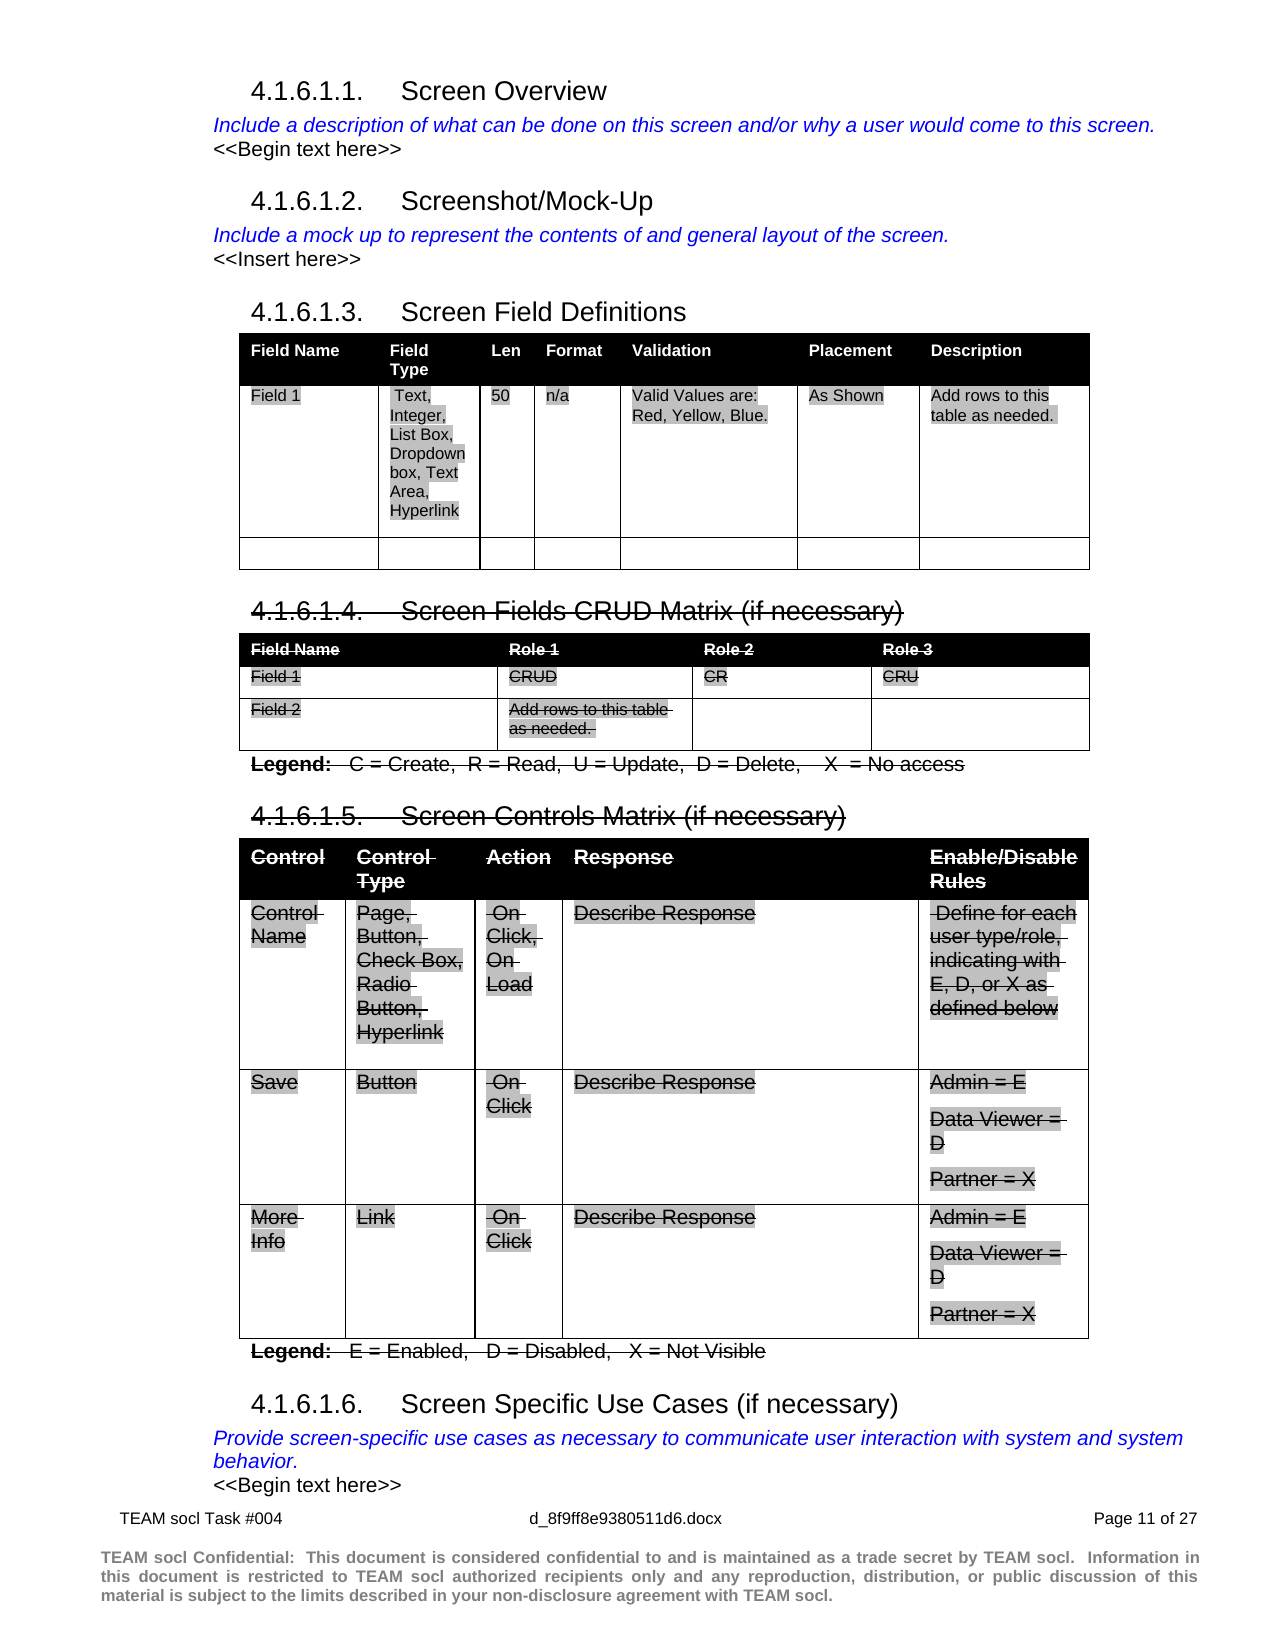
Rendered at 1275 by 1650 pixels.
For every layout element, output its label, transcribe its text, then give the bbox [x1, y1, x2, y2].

table_cell Admin = E Data Viewer = D Partner = X [919, 1205, 1088, 1338]
table_cell CRU [872, 667, 1089, 698]
table_cell CR [693, 667, 871, 698]
text <<Insert here>> [213, 247, 1200, 271]
text <<Begin text here>> [213, 136, 1200, 160]
subtitle Screen Specific Use Cases (if necessary) [251, 1388, 1200, 1419]
table_cell Field 2 [240, 699, 497, 750]
table_header Control [240, 839, 345, 899]
subtitle Screen Controls Matrix (if necessary) [251, 800, 1200, 832]
table_cell Add rows to this table as needed. [498, 699, 692, 750]
table_header Response [563, 839, 918, 899]
table_header Len [481, 334, 534, 385]
table_header Role 1 [498, 634, 692, 666]
text <<Begin text here>> [213, 1473, 1200, 1497]
table_cell Button [346, 1070, 474, 1203]
table_header Placement [798, 334, 919, 385]
table_header Role 2 [693, 634, 871, 666]
table_cell [693, 699, 871, 750]
text Include a mock up to represent the contents of and general layout of the screen. [213, 223, 1200, 247]
table_cell Define for each user type/role, indicating with E, D, or X as defined below [919, 900, 1088, 1069]
table_cell On Click [476, 1070, 562, 1203]
text Include a description of what can be done on this screen and/or why a user would come to this screen. [213, 112, 1200, 136]
table_cell Describe Response [563, 900, 918, 1069]
table_cell Link [346, 1205, 474, 1338]
table_header Description [920, 334, 1089, 385]
table_cell [379, 538, 479, 569]
table_cell [240, 538, 378, 569]
table_header Control Type [346, 839, 474, 899]
table_cell On Click, On Load [476, 900, 562, 1069]
text Legend: C = Create, R = Read, U = Update, D = Delete, X = No access [251, 751, 1200, 775]
subtitle Screen Overview [251, 75, 1200, 106]
table_cell As Shown [798, 386, 919, 537]
table_cell Control Name [240, 900, 345, 1069]
table_cell On Click [476, 1205, 562, 1338]
table_cell Describe Response [563, 1070, 918, 1203]
table_cell Field 1 [240, 667, 497, 698]
table_cell [872, 699, 1089, 750]
table_cell Describe Response [563, 1205, 918, 1338]
table_cell More Info [240, 1205, 345, 1338]
table_header Validation [621, 334, 797, 385]
table_cell Field 1 [240, 386, 378, 537]
subtitle Screen Field Definitions [251, 296, 1200, 327]
table_cell n/a [535, 386, 620, 537]
table_cell 50 [481, 386, 534, 537]
table_cell Text, Integer, List Box, Dropdown box, Text Area, Hyperlink [379, 386, 479, 537]
table_cell Save [240, 1070, 345, 1203]
table_header Format [535, 334, 620, 385]
table_header Role 3 [872, 634, 1089, 666]
subtitle Screen Fields CRUD Matrix (if necessary) [251, 595, 1200, 627]
table_cell CRUD [498, 667, 692, 698]
subtitle Screenshot/Mock-Up [251, 185, 1200, 217]
table_header Action [476, 839, 562, 899]
table_cell Admin = E Data Viewer = D Partner = X [919, 1070, 1088, 1203]
table_cell [621, 538, 797, 569]
table_cell [920, 538, 1089, 569]
table_cell [798, 538, 919, 569]
table_cell Page, Button, Check Box, Radio Button, Hyperlink [346, 900, 474, 1069]
table_header Field Name [240, 634, 497, 666]
table_header Enable/Disable Rules [919, 839, 1088, 899]
table_cell Add rows to this table as needed. [920, 386, 1089, 537]
table_header Field Name [240, 334, 378, 385]
table_header Field Type [379, 334, 479, 385]
text Legend: E = Enabled, D = Disabled, X = Not Visible [251, 1339, 1200, 1363]
text Provide screen-specific use cases as necessary to communicate user interaction with system and system behavior. [213, 1425, 1200, 1473]
table_cell [481, 538, 534, 569]
table_cell Valid Values are: Red, Yellow, Blue. [621, 386, 797, 537]
table_cell [535, 538, 620, 569]
